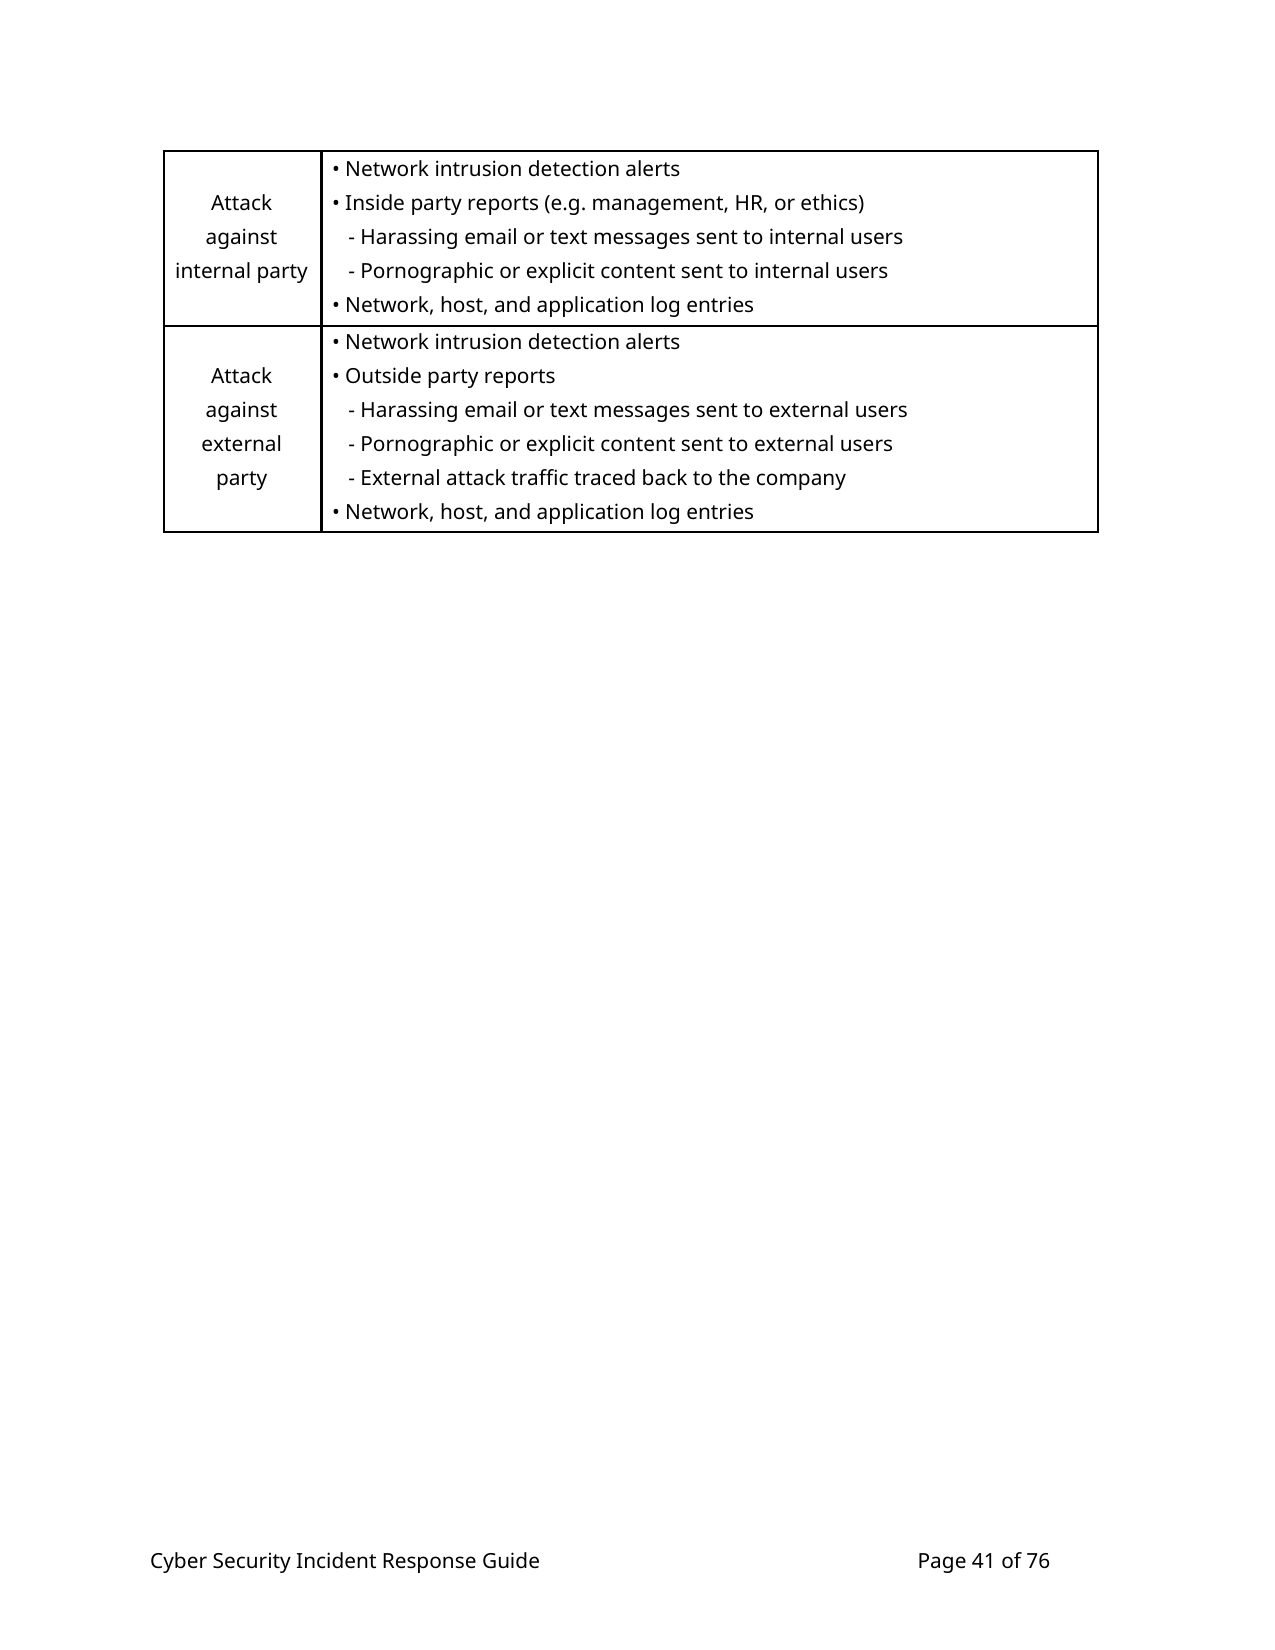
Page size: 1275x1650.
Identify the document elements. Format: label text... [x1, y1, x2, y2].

table_cell • Network intrusion detection alerts • Outside party reports - Harassing email or text messages sent to external users - Pornographic or explicit content sent to external users - External attack traffic traced back to the company • Network, host, and application log entries [323, 327, 1097, 531]
table_cell • Network intrusion detection alerts • Inside party reports (e.g. management, HR, or ethics) - Harassing email or text messages sent to internal users - Pornographic or explicit content sent to internal users • Network, host, and application log entries [323, 152, 1097, 325]
table_cell Attack against internal party [165, 152, 320, 325]
table_cell Attack against external party [165, 327, 320, 531]
